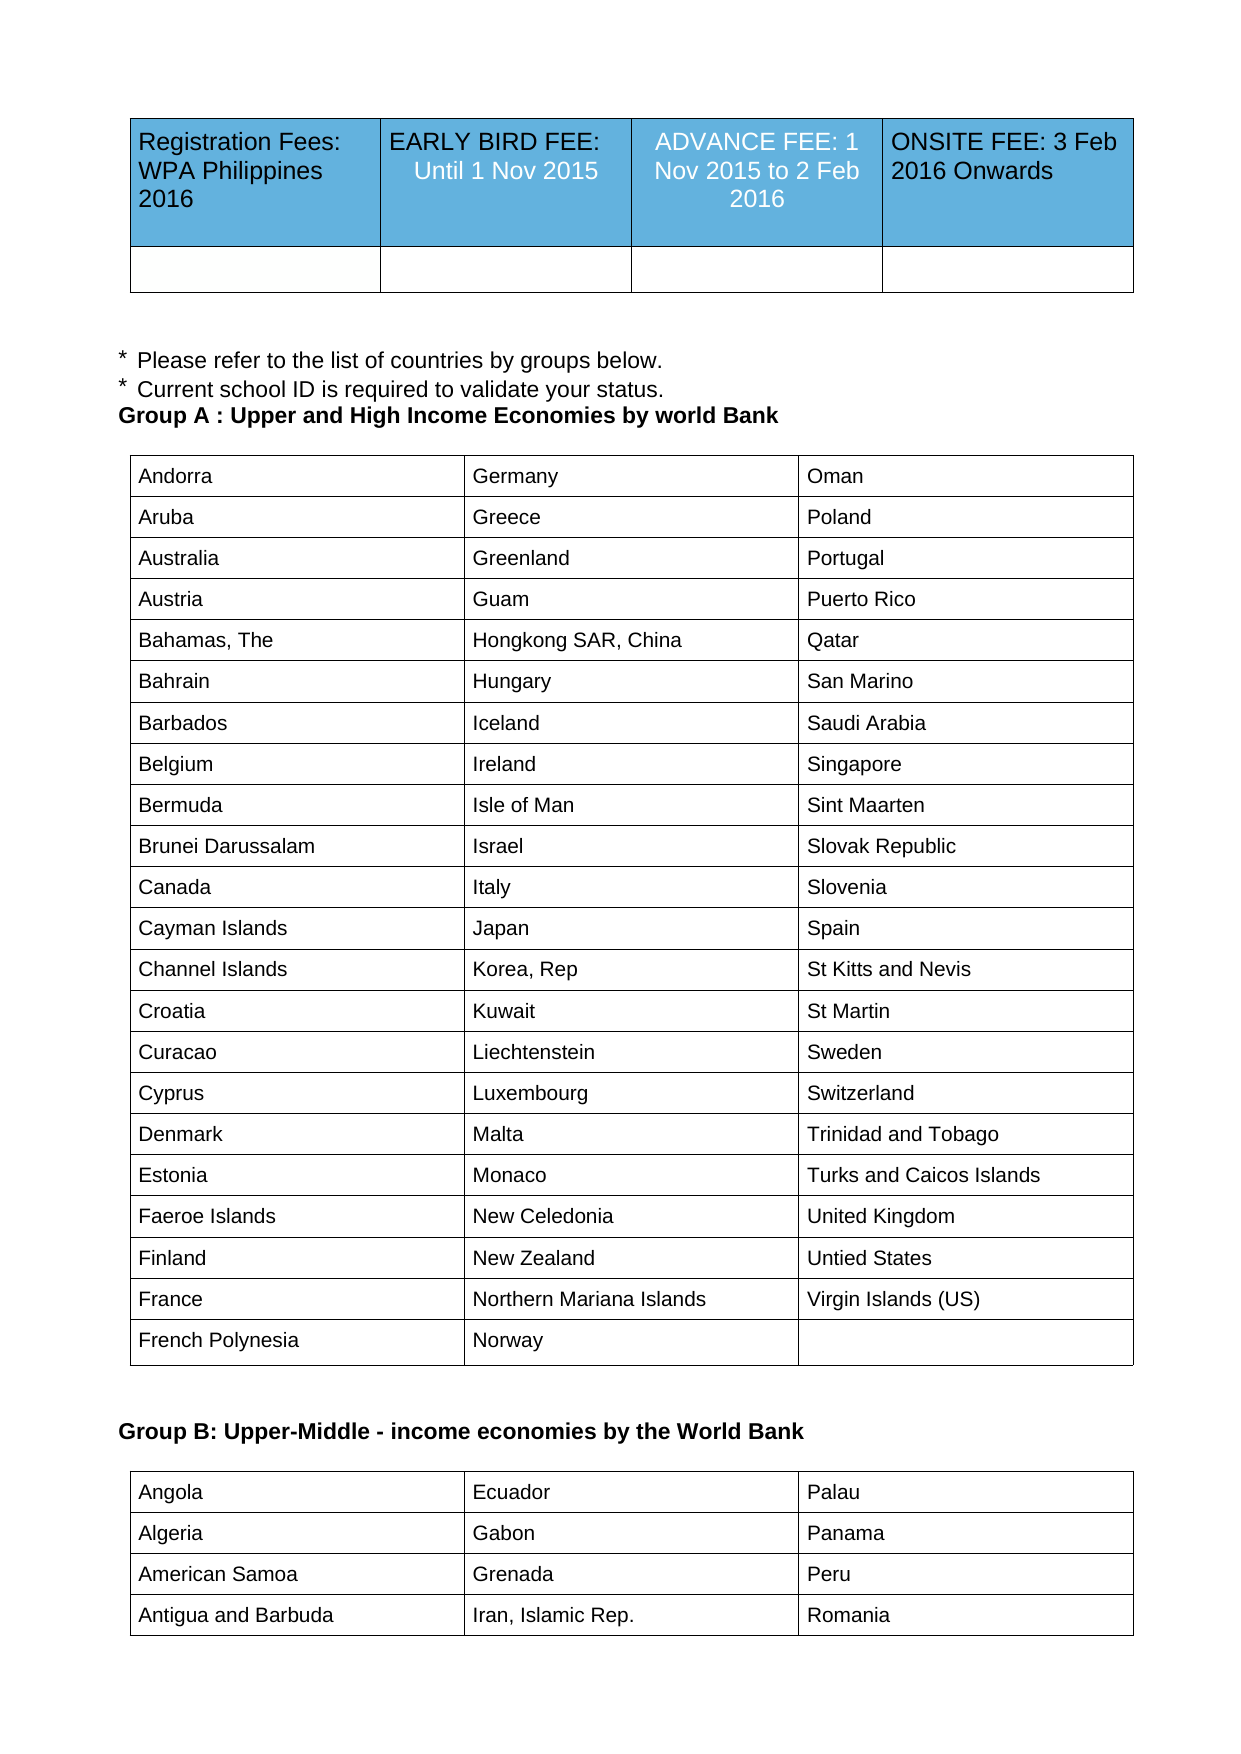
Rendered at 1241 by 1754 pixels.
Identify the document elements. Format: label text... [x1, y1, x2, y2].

table_cell Gabon [465, 1513, 798, 1553]
table_cell Puerto Rico [799, 579, 1133, 619]
table_cell French Polynesia [131, 1320, 464, 1365]
list Current school ID is required to validate your status. [118, 373, 1122, 402]
table_cell Canada [131, 867, 464, 907]
table_cell Slovenia [799, 867, 1133, 907]
table_cell New Zealand [465, 1238, 798, 1278]
table_cell Slovak Republic [799, 826, 1133, 866]
table_cell [883, 247, 1133, 291]
table_cell United Kingdom [799, 1196, 1133, 1236]
list Please refer to the list of countries by groups below. [118, 345, 1122, 373]
table_cell American Samoa [131, 1554, 464, 1594]
table_cell [799, 1320, 1133, 1365]
table_cell Denmark [131, 1114, 464, 1154]
table_cell Australia [131, 538, 464, 578]
table_cell Monaco [465, 1155, 798, 1195]
text Group A : Upper and High Income Economies by world Bank [118, 402, 1122, 428]
table_cell Korea, Rep [465, 950, 798, 989]
table_cell Luxembourg [465, 1073, 798, 1113]
table_header ADVANCE FEE: 1 Nov 2015 to 2 Feb 2016 [632, 119, 882, 246]
table_cell Switzerland [799, 1073, 1133, 1113]
table_cell Panama [799, 1513, 1133, 1553]
table_cell Algeria [131, 1513, 464, 1553]
table_cell Italy [465, 867, 798, 907]
table_header EARLY BIRD FEE: Until 1 Nov 2015 [381, 119, 631, 246]
table_header Ecuador [465, 1472, 798, 1512]
table_cell Brunei Darussalam [131, 826, 464, 866]
table_cell Guam [465, 579, 798, 619]
table_header Angola [131, 1472, 464, 1512]
table_cell Hungary [465, 661, 798, 702]
table_cell Bahrain [131, 661, 464, 702]
table_cell Israel [465, 826, 798, 866]
table_cell Portugal [799, 538, 1133, 578]
table_cell Kuwait [465, 991, 798, 1031]
table_cell Hongkong SAR, China [465, 620, 798, 660]
table_cell Qatar [799, 620, 1133, 660]
table_cell Channel Islands [131, 950, 464, 989]
table_cell Sint Maarten [799, 785, 1133, 825]
table_cell Aruba [131, 497, 464, 537]
table_cell France [131, 1279, 464, 1319]
table_cell Austria [131, 579, 464, 619]
table_cell Faeroe Islands [131, 1196, 464, 1236]
table_cell New Celedonia [465, 1196, 798, 1236]
table_cell Antigua and Barbuda [131, 1595, 464, 1635]
table_cell Croatia [131, 991, 464, 1031]
table_cell Iran, Islamic Rep. [465, 1595, 798, 1635]
table_header Andorra [131, 456, 464, 496]
table_cell Ireland [465, 744, 798, 784]
table_cell Cayman Islands [131, 908, 464, 948]
table_cell Liechtenstein [465, 1032, 798, 1072]
table_cell Spain [799, 908, 1133, 948]
table_cell [381, 247, 631, 291]
table_cell San Marino [799, 661, 1133, 702]
table_cell Curacao [131, 1032, 464, 1072]
table_cell Belgium [131, 744, 464, 784]
table_cell Estonia [131, 1155, 464, 1195]
table_cell Greenland [465, 538, 798, 578]
table_cell Saudi Arabia [799, 703, 1133, 743]
table_cell Finland [131, 1238, 464, 1278]
table_header Registration Fees: WPA Philippines 2016 [131, 119, 380, 246]
table_cell Poland [799, 497, 1133, 537]
table_cell Norway [465, 1320, 798, 1365]
table_cell [632, 247, 882, 291]
text Group B: Upper-Middle - income economies by the World Bank [118, 1418, 1122, 1444]
table_cell Turks and Caicos Islands [799, 1155, 1133, 1195]
table_cell Peru [799, 1554, 1133, 1594]
table_cell Bermuda [131, 785, 464, 825]
table_cell Grenada [465, 1554, 798, 1594]
table_cell St Kitts and Nevis [799, 950, 1133, 989]
table_cell Japan [465, 908, 798, 948]
table_header Oman [799, 456, 1133, 496]
table_cell Cyprus [131, 1073, 464, 1113]
table_cell Sweden [799, 1032, 1133, 1072]
table_cell Untied States [799, 1238, 1133, 1278]
table_cell Iceland [465, 703, 798, 743]
table_cell Bahamas, The [131, 620, 464, 660]
table_cell Virgin Islands (US) [799, 1279, 1133, 1319]
table_header Germany [465, 456, 798, 496]
table_cell Trinidad and Tobago [799, 1114, 1133, 1154]
table_cell Malta [465, 1114, 798, 1154]
table_cell Barbados [131, 703, 464, 743]
table_cell Singapore [799, 744, 1133, 784]
table_cell Greece [465, 497, 798, 537]
table_cell [131, 247, 380, 291]
table_header ONSITE FEE: 3 Feb 2016 Onwards [883, 119, 1133, 246]
table_cell Northern Mariana Islands [465, 1279, 798, 1319]
table_cell Romania [799, 1595, 1133, 1635]
table_cell St Martin [799, 991, 1133, 1031]
table_cell Isle of Man [465, 785, 798, 825]
table_header Palau [799, 1472, 1133, 1512]
